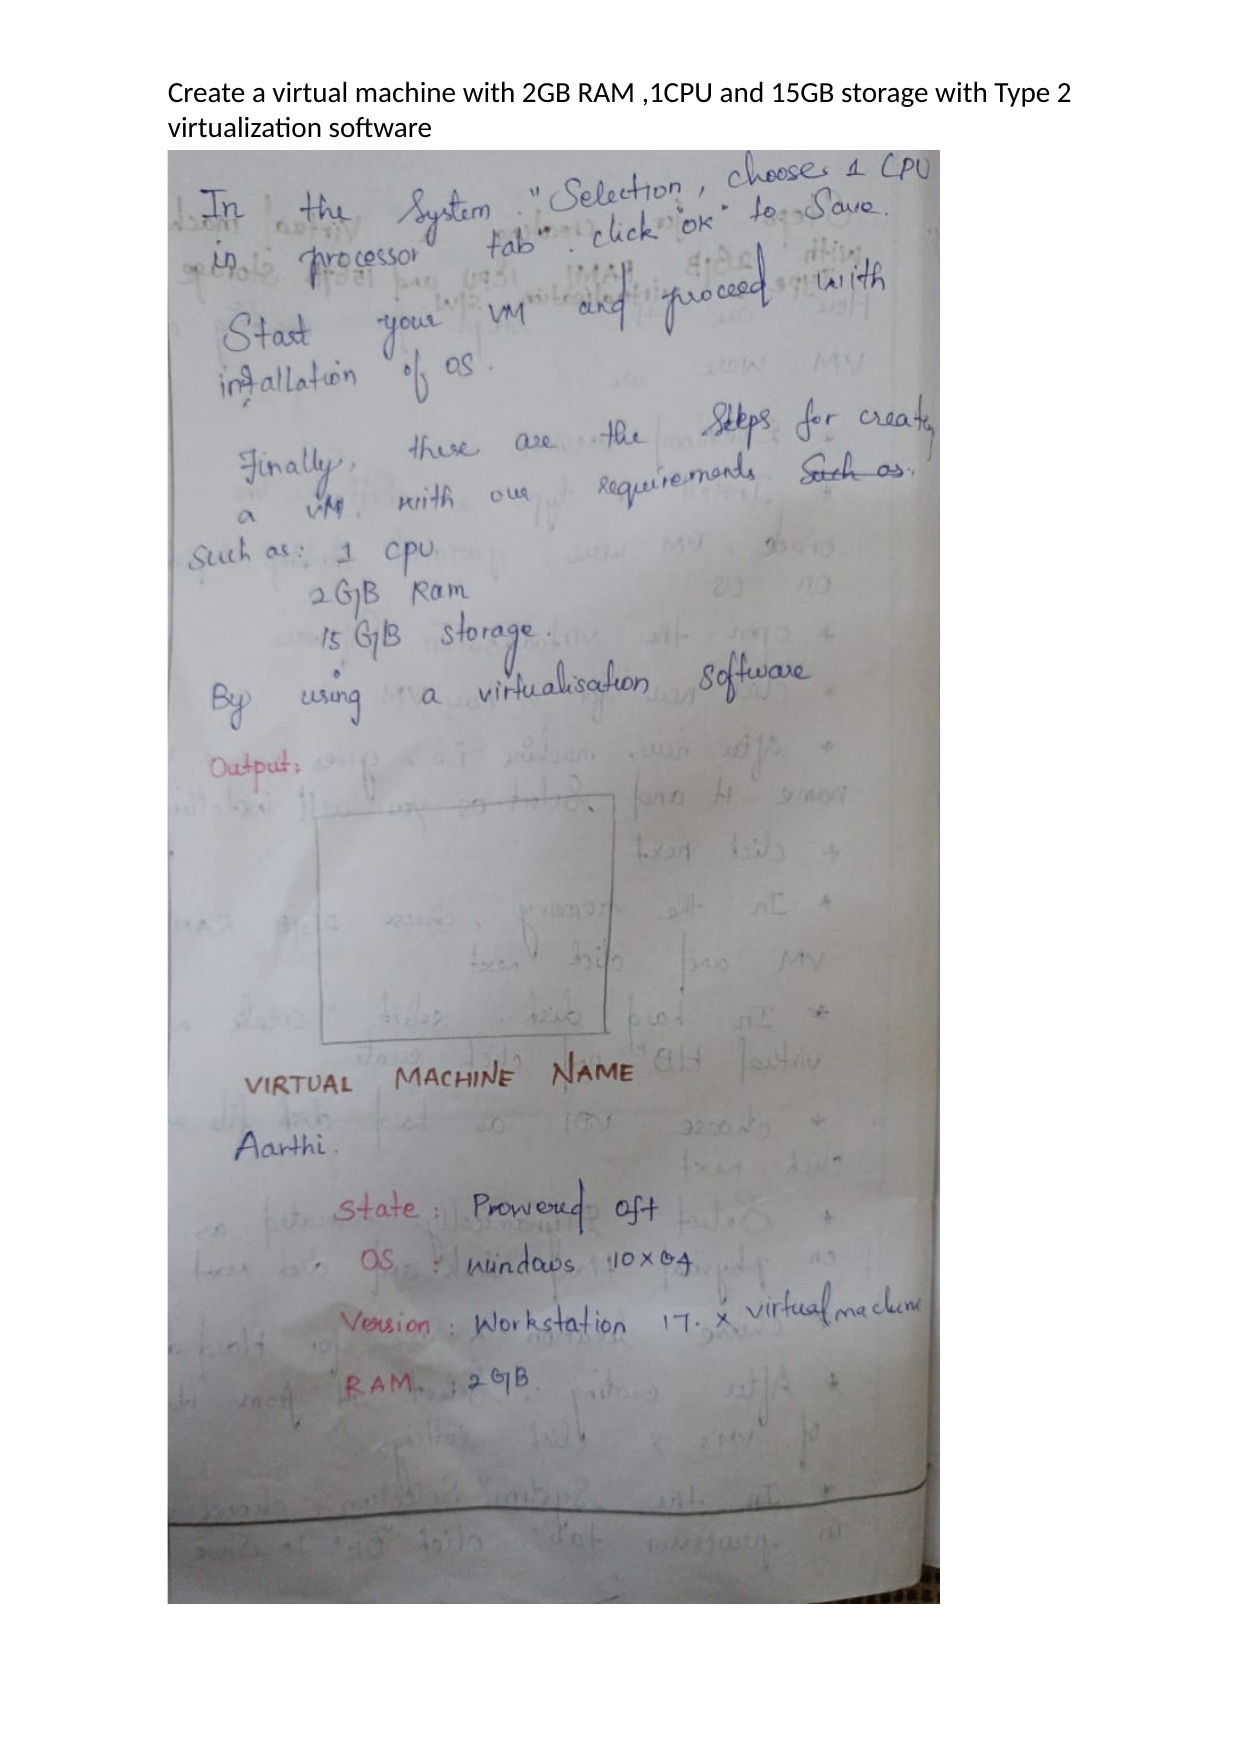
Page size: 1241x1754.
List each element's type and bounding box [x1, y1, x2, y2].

picture [167, 150, 940, 1604]
